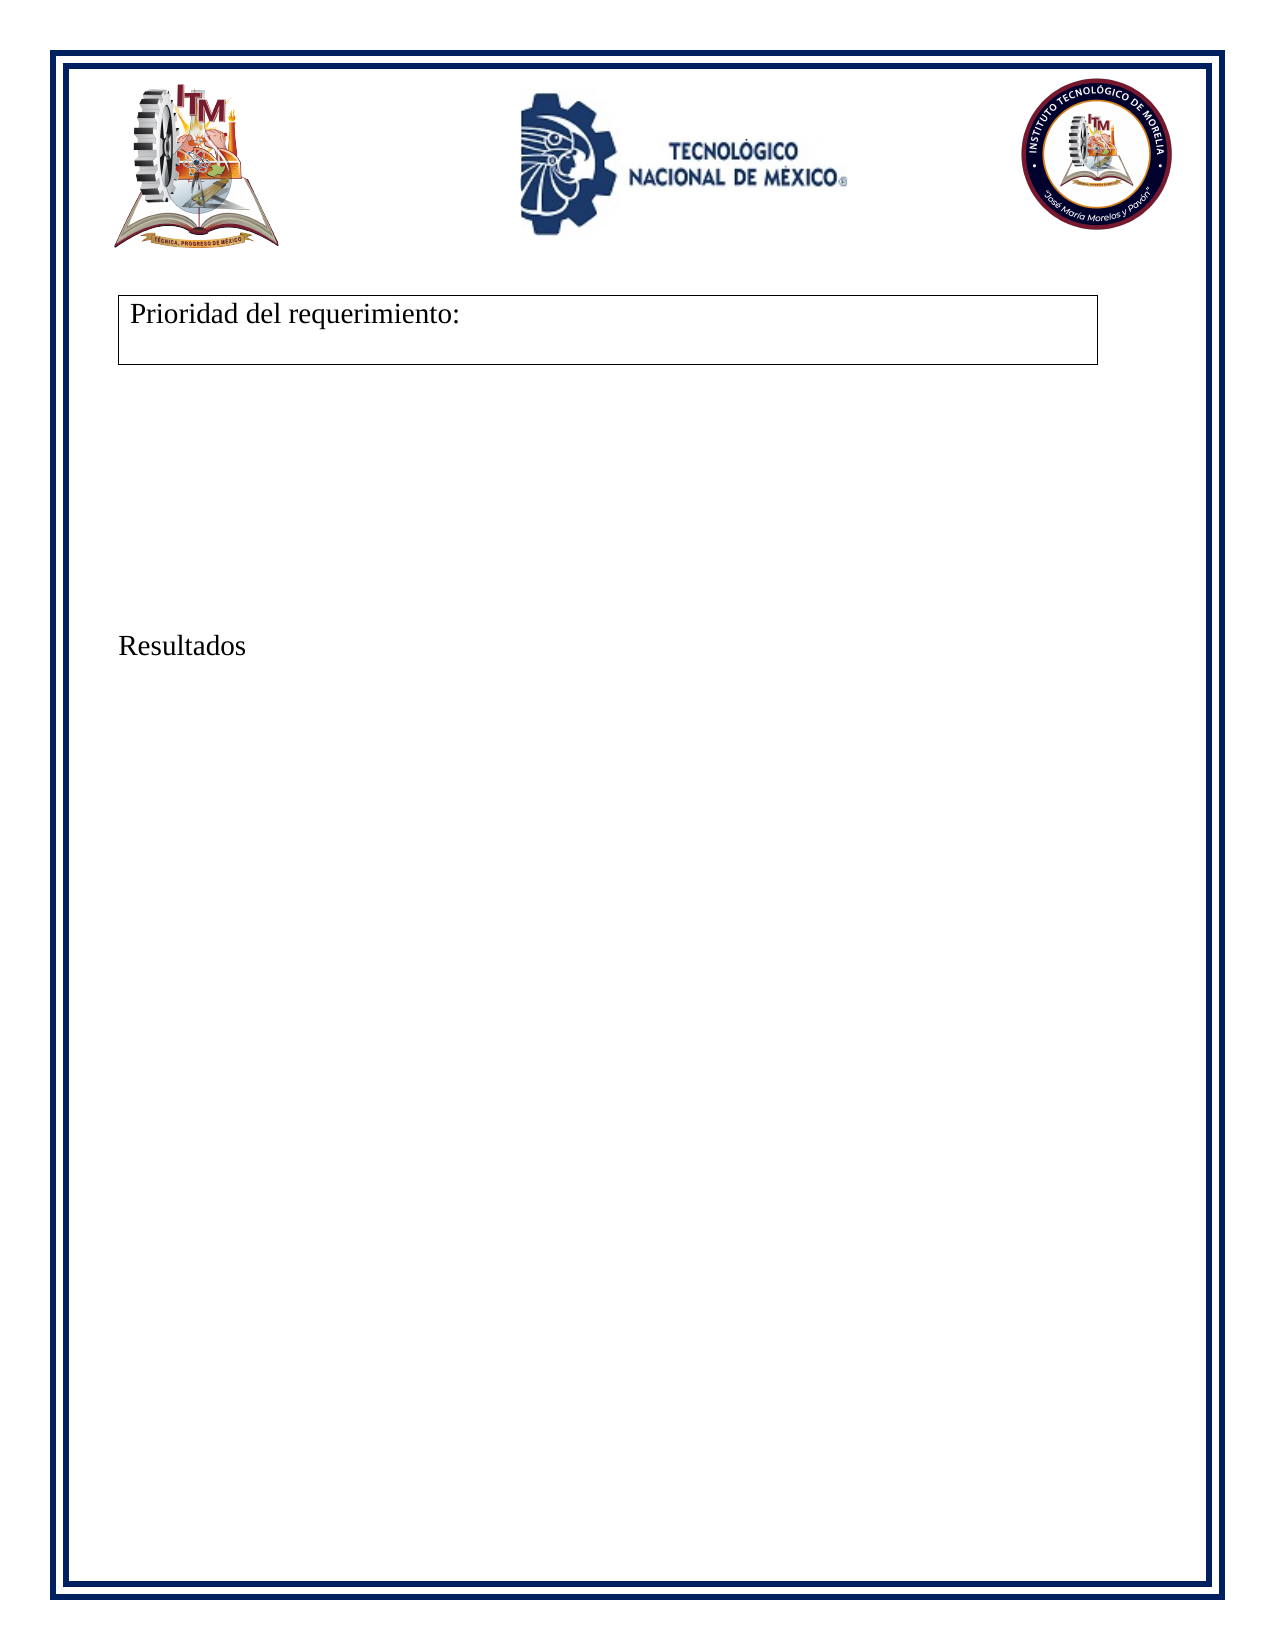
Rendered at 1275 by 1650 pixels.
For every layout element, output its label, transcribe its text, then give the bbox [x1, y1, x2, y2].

picture [520, 89, 848, 240]
picture [993, 57, 1200, 63]
text Resultados [118, 628, 1098, 662]
table_cell Prioridad del requerimiento: [119, 296, 1097, 363]
picture [114, 84, 279, 248]
picture [993, 69, 1200, 251]
